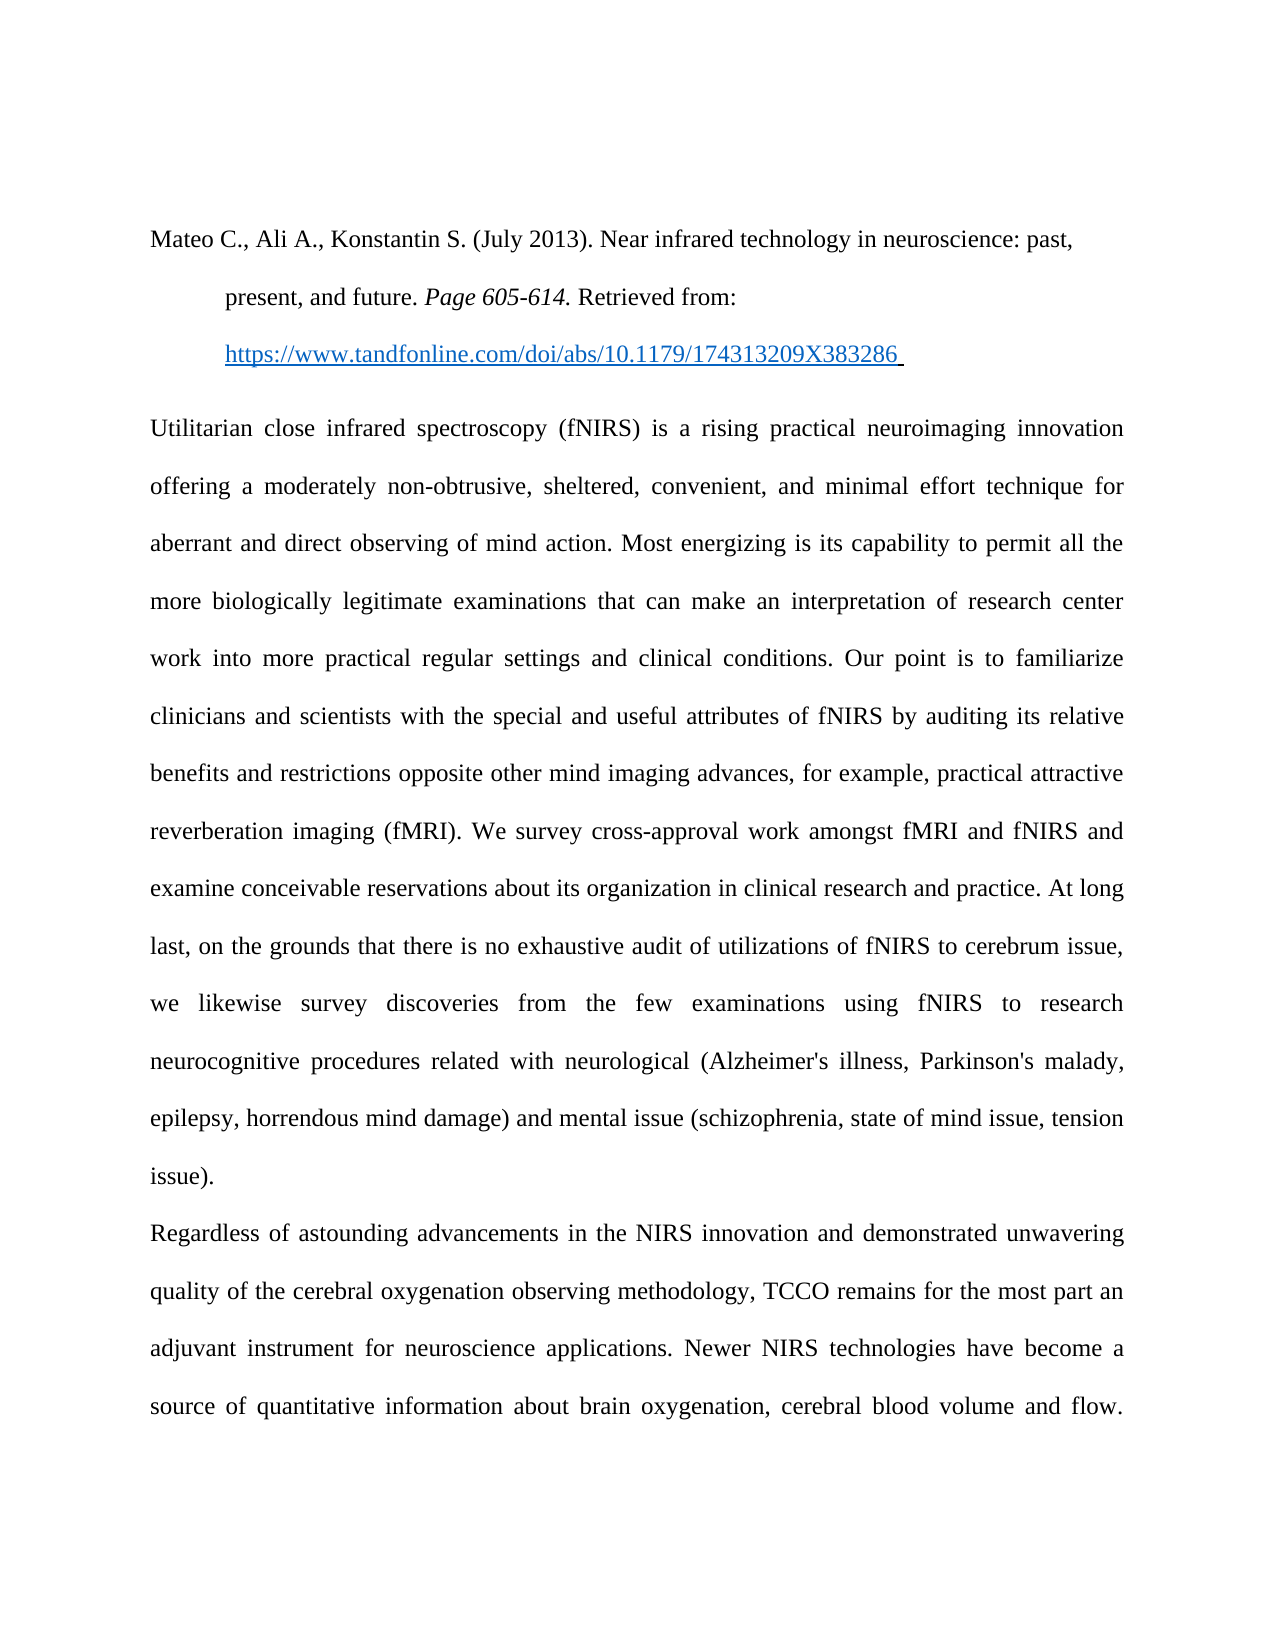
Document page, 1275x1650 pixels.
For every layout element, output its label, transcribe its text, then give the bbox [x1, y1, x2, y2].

text Mateo C., Ali A., Konstantin S. (July 2013). Near infrared technology in neuroscience: past, present, and future. Page 605-614. Retrieved from: https://www.tandfonline.com/doi/abs/10.1179/174313209X383286 [150, 224, 1125, 368]
text Utilitarian close infrared spectroscopy (fNIRS) is a rising practical neuroimaging innovation offering a moderately non-obtrusive, sheltered, convenient, and minimal effort technique for aberrant and direct observing of mind action. Most energizing is its capability to permit all the more biologically legitimate examinations that can make an interpretation of research center work into more practical regular settings and clinical conditions. Our point is to familiarize clinicians and scientists with the special and useful attributes of fNIRS by auditing its relative benefits and restrictions opposite other mind imaging advances, for example, practical attractive reverberation imaging (fMRI). We survey cross-approval work amongst fMRI and fNIRS and examine conceivable reservations about its organization in clinical research and practice. At long last, on the grounds that there is no exhaustive audit of utilizations of fNIRS to cerebrum issue, we likewise survey discoveries from the few examinations using fNIRS to research neurocognitive procedures related with neurological (Alzheimer's illness, Parkinson's malady, epilepsy, horrendous mind damage) and mental issue (schizophrenia, state of mind issue, tension issue). [150, 413, 1125, 1189]
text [150, 1218, 1125, 1419]
